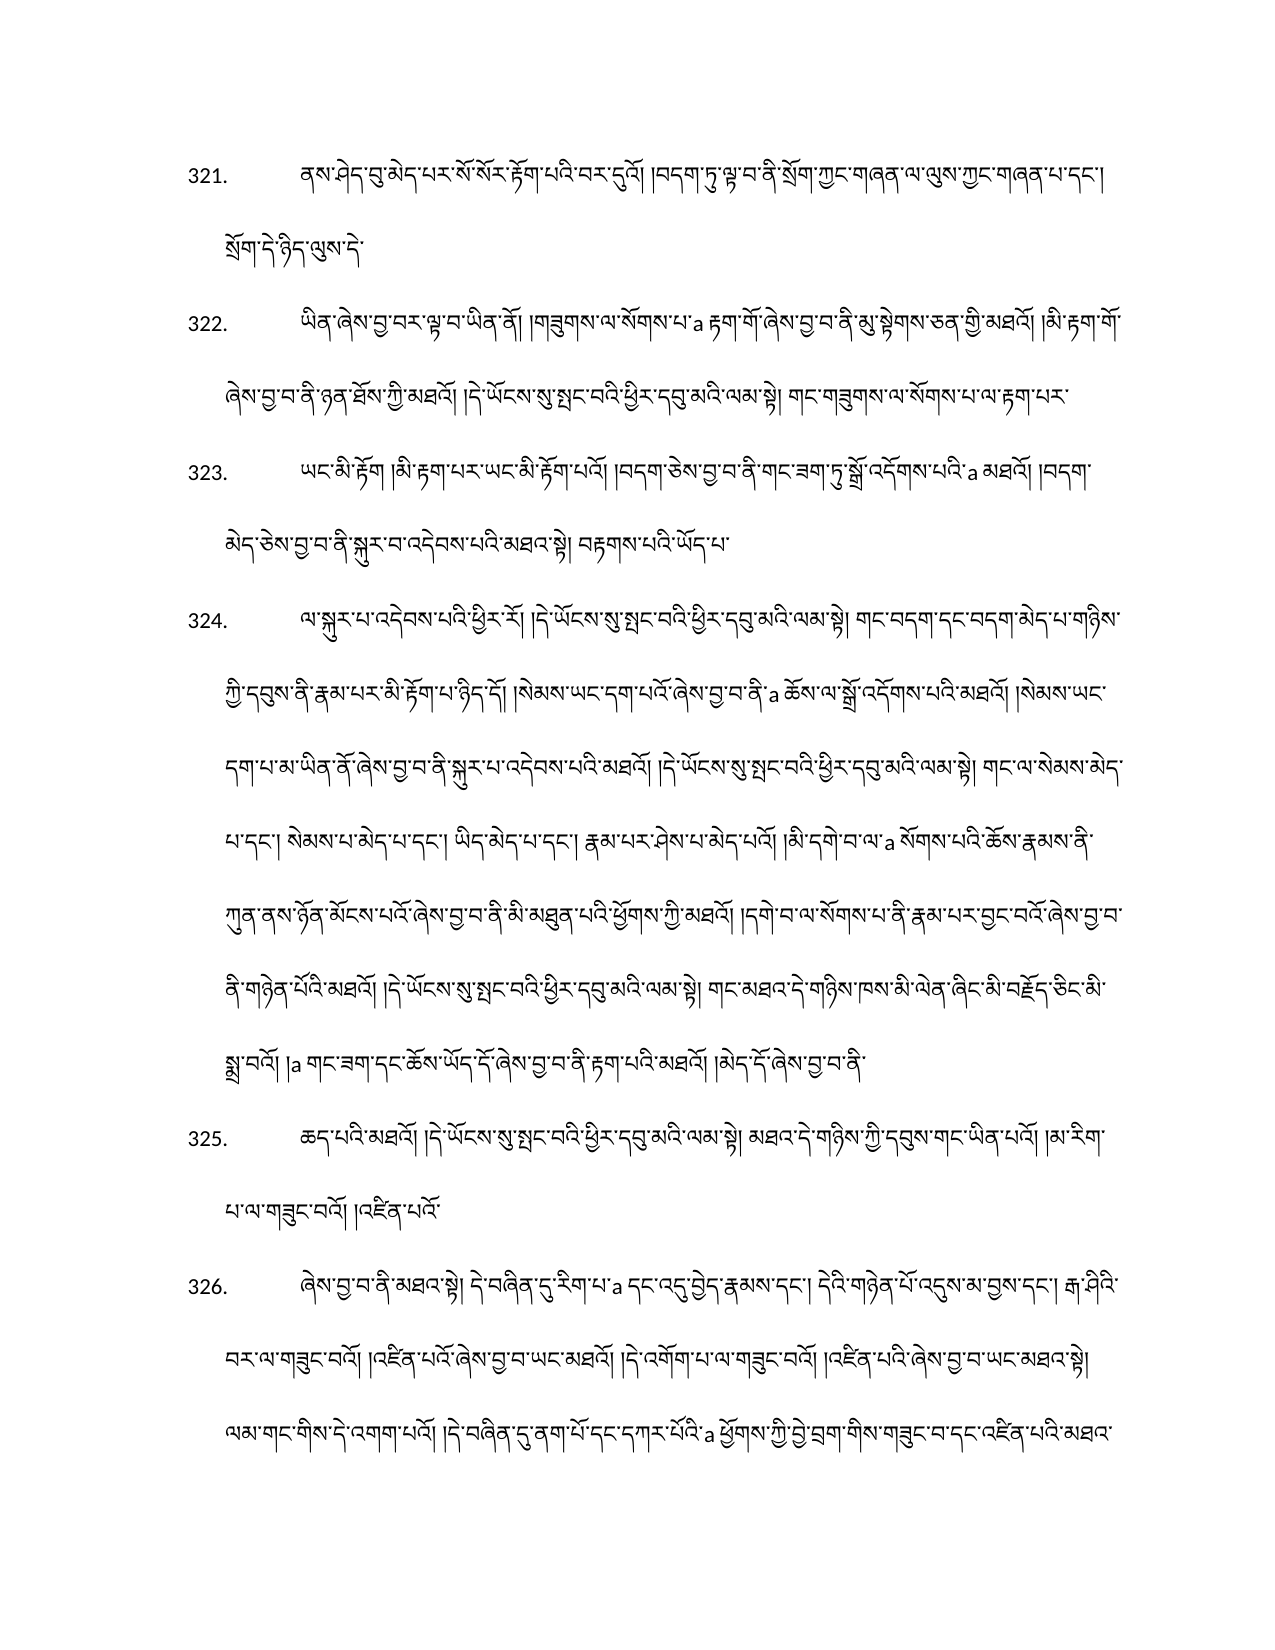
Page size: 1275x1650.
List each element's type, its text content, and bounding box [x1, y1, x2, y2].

list ཡང་མི་རྟོག །མི་རྟག་པར་ཡང་མི་རྟོག་པའོ། །བདག་ཅེས་བྱ་བ་ནི་གང་ཟག་ཏུ་སྒྲོ་འདོགས་པའི་aམཐའོ། །བདག་མེད་ཅེས་བྱ་བ་ནི་སྐུར་བ་འདེབས་པའི་མཐའ་སྟེ། བརྟགས་པའི་ཡོད་པ་ [187, 446, 1125, 585]
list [187, 1261, 1125, 1473]
list ནས་ཤེད་བུ་མེད་པར་སོ་སོར་རྟོག་པའི་བར་དུའོ། །བདག་ཏུ་ལྟ་བ་ནི་སྲོག་ཀྱང་གཞན་ལ་ལུས་ཀྱང་གཞན་པ་དང༌། སྲོག་དེ་ཉིད་ལུས་དེ་ [187, 150, 1125, 288]
list ཆད་པའི་མཐའོ། །དེ་ཡོངས་སུ་སྤང་བའི་ཕྱིར་དབུ་མའི་ལམ་སྟེ། མཐའ་དེ་གཉིས་ཀྱི་དབུས་གང་ཡིན་པའོ། །མ་རིག་པ་ལ་གཟུང་བའོ། །འཛིན་པའོ་ [187, 1113, 1125, 1251]
list ཡིན་ཞེས་བྱ་བར་ལྟ་བ་ཡིན་ནོ། །གཟུགས་ལ་སོགས་པ་aརྟག་གོ་ཞེས་བྱ་བ་ནི་མུ་སྟེགས་ཅན་གྱི་མཐའོ། །མི་རྟག་གོ་ཞེས་བྱ་བ་ནི་ཉན་ཐོས་ཀྱི་མཐའོ། །དེ་ཡོངས་སུ་སྤང་བའི་ཕྱིར་དབུ་མའི་ལམ་སྟེ། གང་གཟུགས་ལ་སོགས་པ་ལ་རྟག་པར་ [187, 298, 1125, 437]
list ལ་སྐུར་པ་འདེབས་པའི་ཕྱིར་རོ། །དེ་ཡོངས་སུ་སྤང་བའི་ཕྱིར་དབུ་མའི་ལམ་སྟེ། གང་བདག་དང་བདག་མེད་པ་གཉིས་ཀྱི་དབུས་ནི་རྣམ་པར་མི་རྟོག་པ་ཉིད་དོ། །སེམས་ཡང་དག་པའོ་ཞེས་བྱ་བ་ནི་aཆོས་ལ་སྒྲོ་འདོགས་པའི་མཐའོ། །སེམས་ཡང་དག་པ་མ་ཡིན་ནོ་ཞེས་བྱ་བ་ནི་སྐུར་པ་འདེབས་པའི་མཐའོ། །དེ་ཡོངས་སུ་སྤང་བའི་ཕྱིར་དབུ་མའི་ལམ་སྟེ། གང་ལ་སེམས་མེད་པ་དང༌། སེམས་པ་མེད་པ་དང༌། ཡིད་མེད་པ་དང༌། རྣམ་པར་ཤེས་པ་མེད་པའོ། །མི་དགེ་བ་ལ་aསོགས་པའི་ཆོས་རྣམས་ནི་ཀུན་ནས་ཉོན་མོངས་པའོ་ཞེས་བྱ་བ་ནི་མི་མཐུན་པའི་ཕྱོགས་ཀྱི་མཐའོ། །དགེ་བ་ལ་སོགས་པ་ནི་རྣམ་པར་བྱང་བའོ་ཞེས་བྱ་བ་ནི་གཉེན་པོའི་མཐའོ། །དེ་ཡོངས་སུ་སྤང་བའི་ཕྱིར་དབུ་མའི་ལམ་སྟེ། གང་མཐའ་དེ་གཉིས་ཁས་མི་ལེན་ཞིང་མི་བརྗོད་ཅིང་མི་སྨྲ་བའོ། །aགང་ཟག་དང་ཆོས་ཡོད་དོ་ཞེས་བྱ་བ་ནི་རྟག་པའི་མཐའོ། །མེད་དོ་ཞེས་བྱ་བ་ནི་ [187, 594, 1125, 1103]
